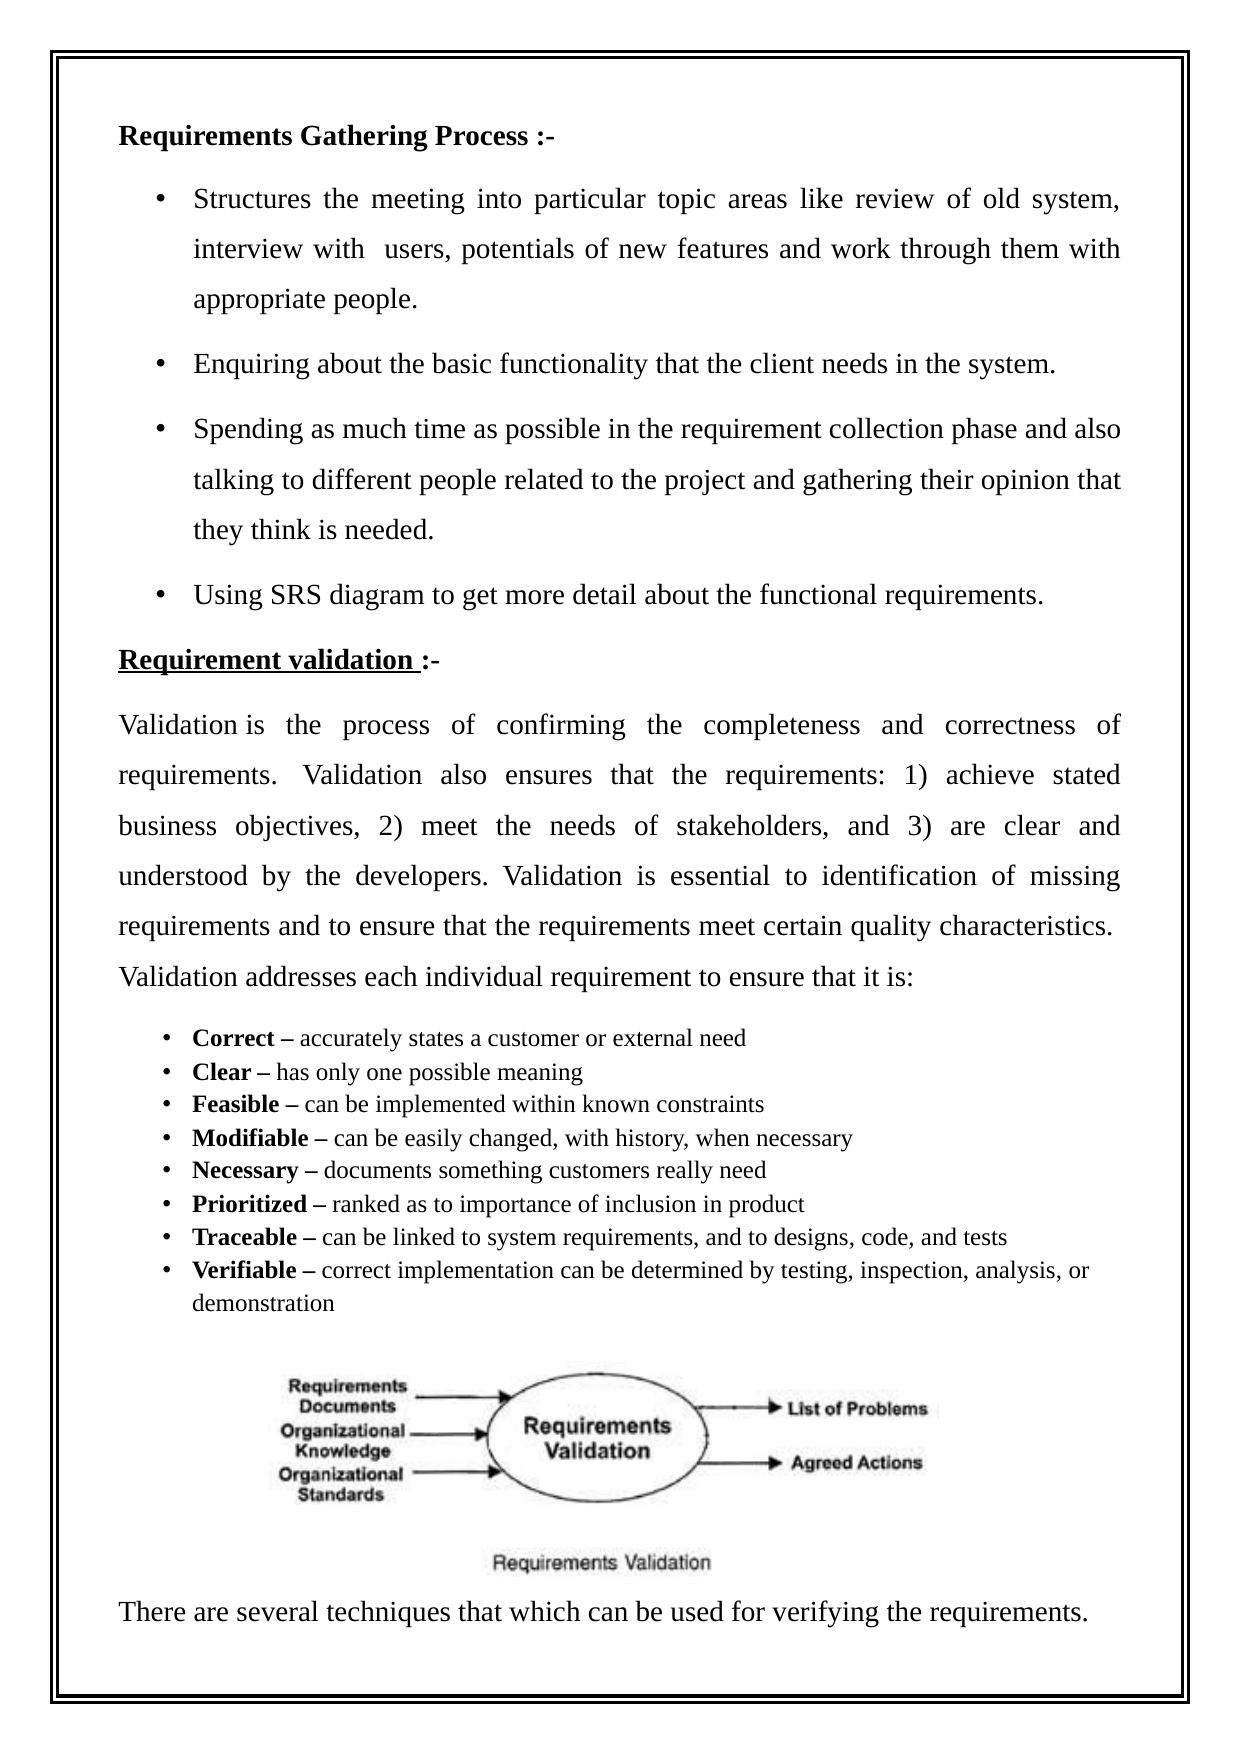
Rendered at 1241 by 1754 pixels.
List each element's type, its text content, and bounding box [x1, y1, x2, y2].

text Requirement validation :- [118, 642, 1122, 676]
list Modifiable – can be easily changed, with history, when necessary [162, 1123, 1122, 1151]
list Enquiring about the basic functionality that the client needs in the system. [156, 347, 1122, 380]
list Correct – accurately states a customer or external need [162, 1023, 1122, 1052]
list Traceable – can be linked to system requirements, and to designs, code, and tests [162, 1222, 1122, 1250]
list Feasible – can be implemented within known constraints [162, 1089, 1122, 1118]
list Spending as much time as possible in the requirement collection phase and also talking to different people related to the project and gathering their opinion that they think is needed. [156, 412, 1122, 546]
list Verifiable – correct implementation can be determined by testing, inspection, analysis, or demonstration [162, 1255, 1122, 1316]
list Prioritized – ranked as to importance of inclusion in product [162, 1189, 1122, 1217]
text There are several techniques that which can be used for verifying the requirements. [118, 1594, 1122, 1628]
list Structures the meeting into particular topic areas like review of old system, interview with users, potentials of new features and work through them with appropriate people. [156, 181, 1122, 315]
subtitle Requirements Gathering Process :- [118, 118, 1122, 152]
picture [267, 1361, 939, 1586]
list Using SRS diagram to get more detail about the functional requirements. [156, 577, 1122, 611]
text Validation is the process of confirming the completeness and correctness of requirements. Validation also ensures that the requirements: 1) achieve stated business objectives, 2) meet the needs of stakeholders, and 3) are clear and understood by the developers. Validation is essential to identification of missing requirements and to ensure that the requirements meet certain quality characteristics. Validation addresses each individual requirement to ensure that it is: [118, 707, 1122, 992]
list Necessary – documents something customers really need [162, 1156, 1122, 1184]
list Clear – has only one possible meaning [162, 1057, 1122, 1085]
